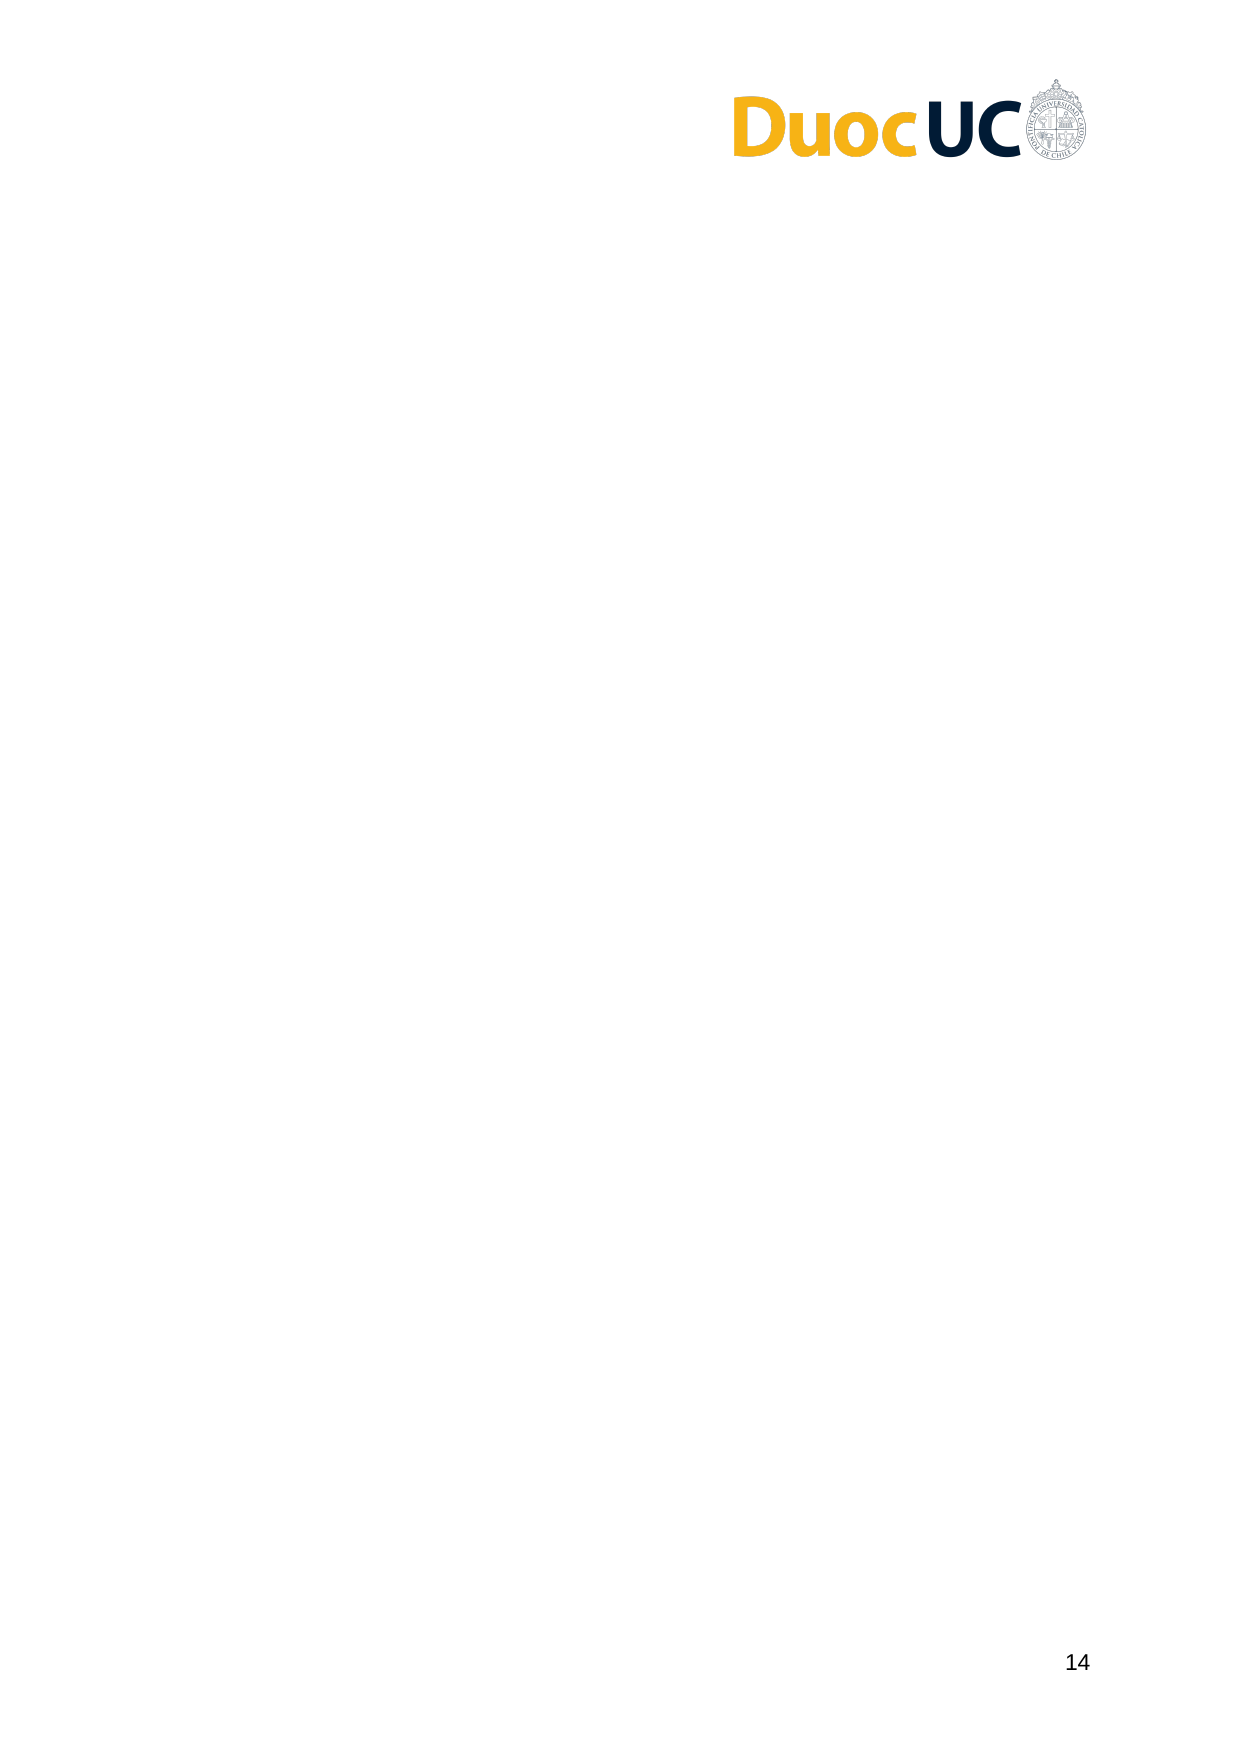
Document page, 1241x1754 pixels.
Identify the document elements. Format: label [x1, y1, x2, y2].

picture [729, 75, 1091, 165]
